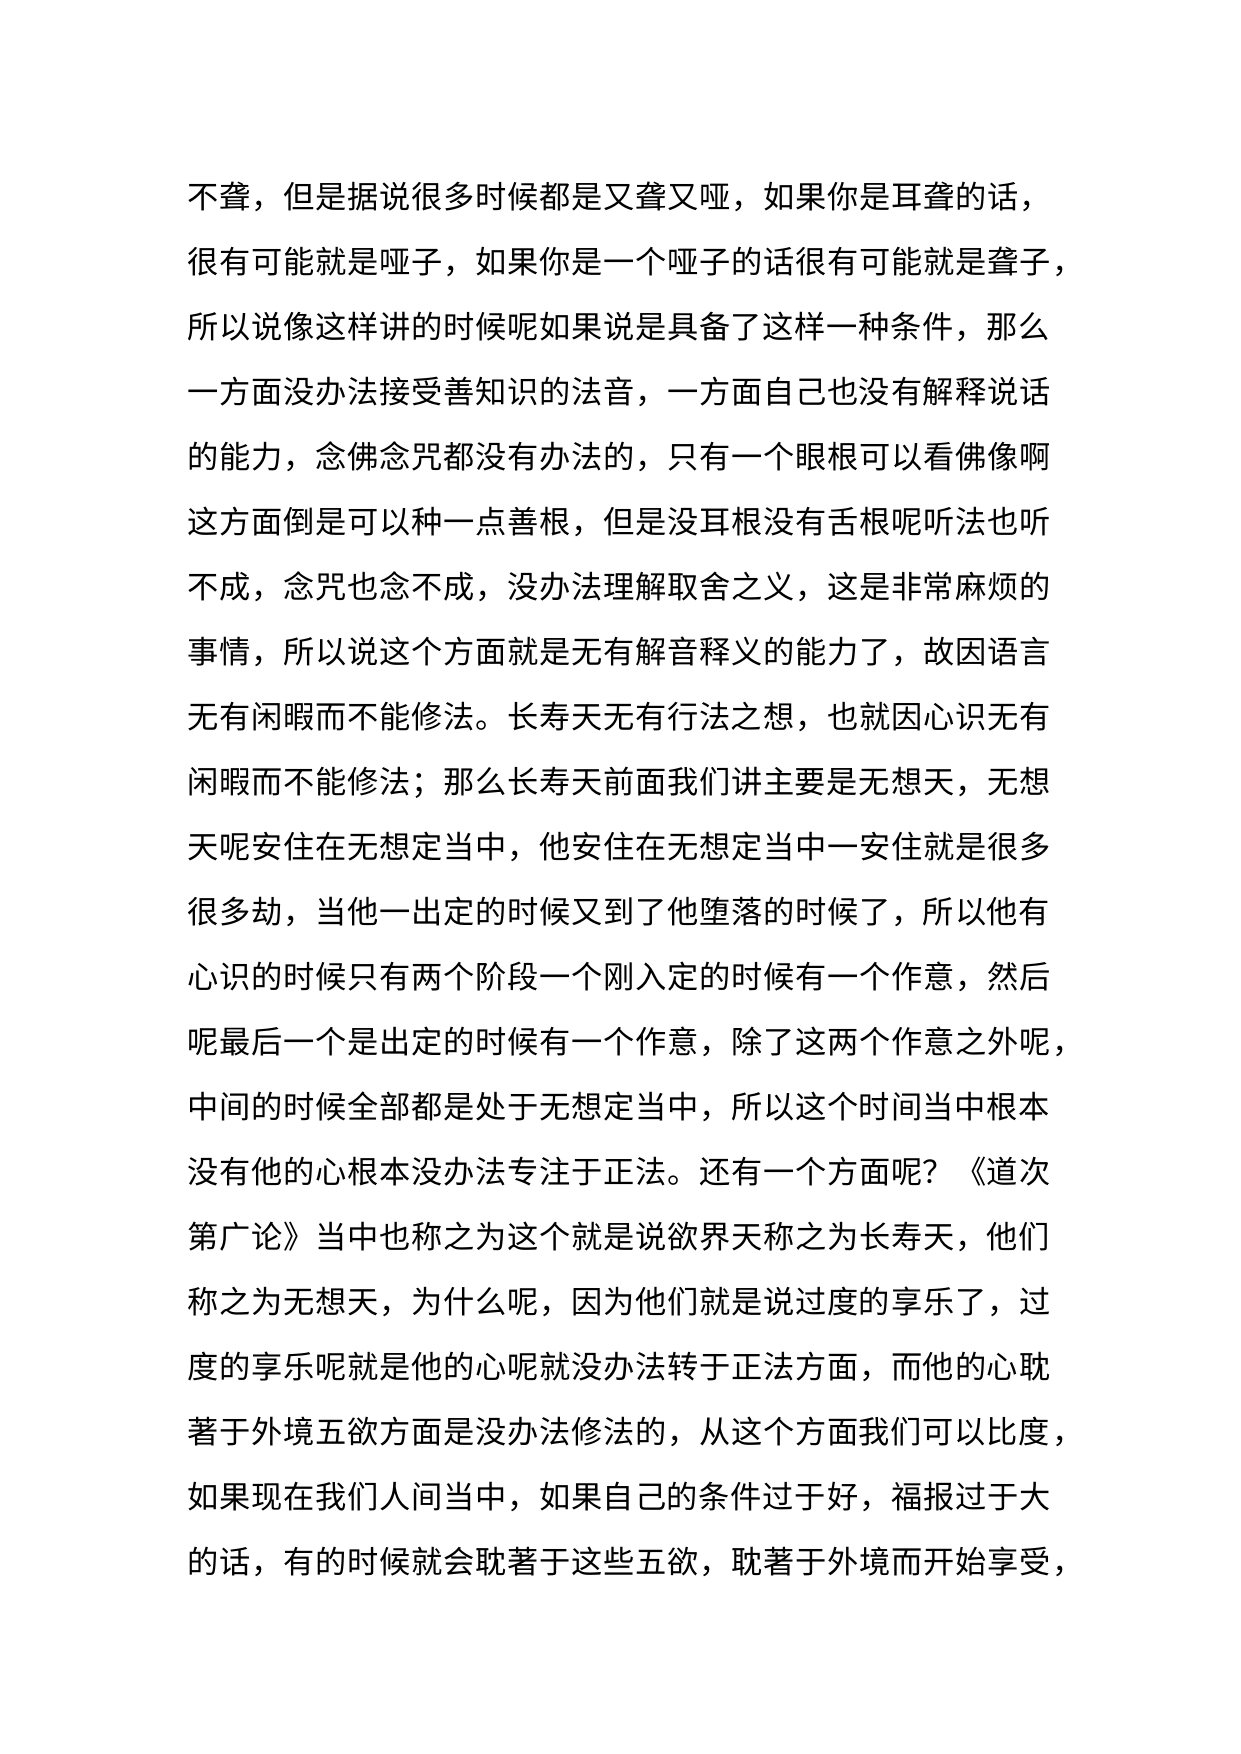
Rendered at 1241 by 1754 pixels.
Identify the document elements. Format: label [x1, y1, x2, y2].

text [187, 162, 1053, 1592]
